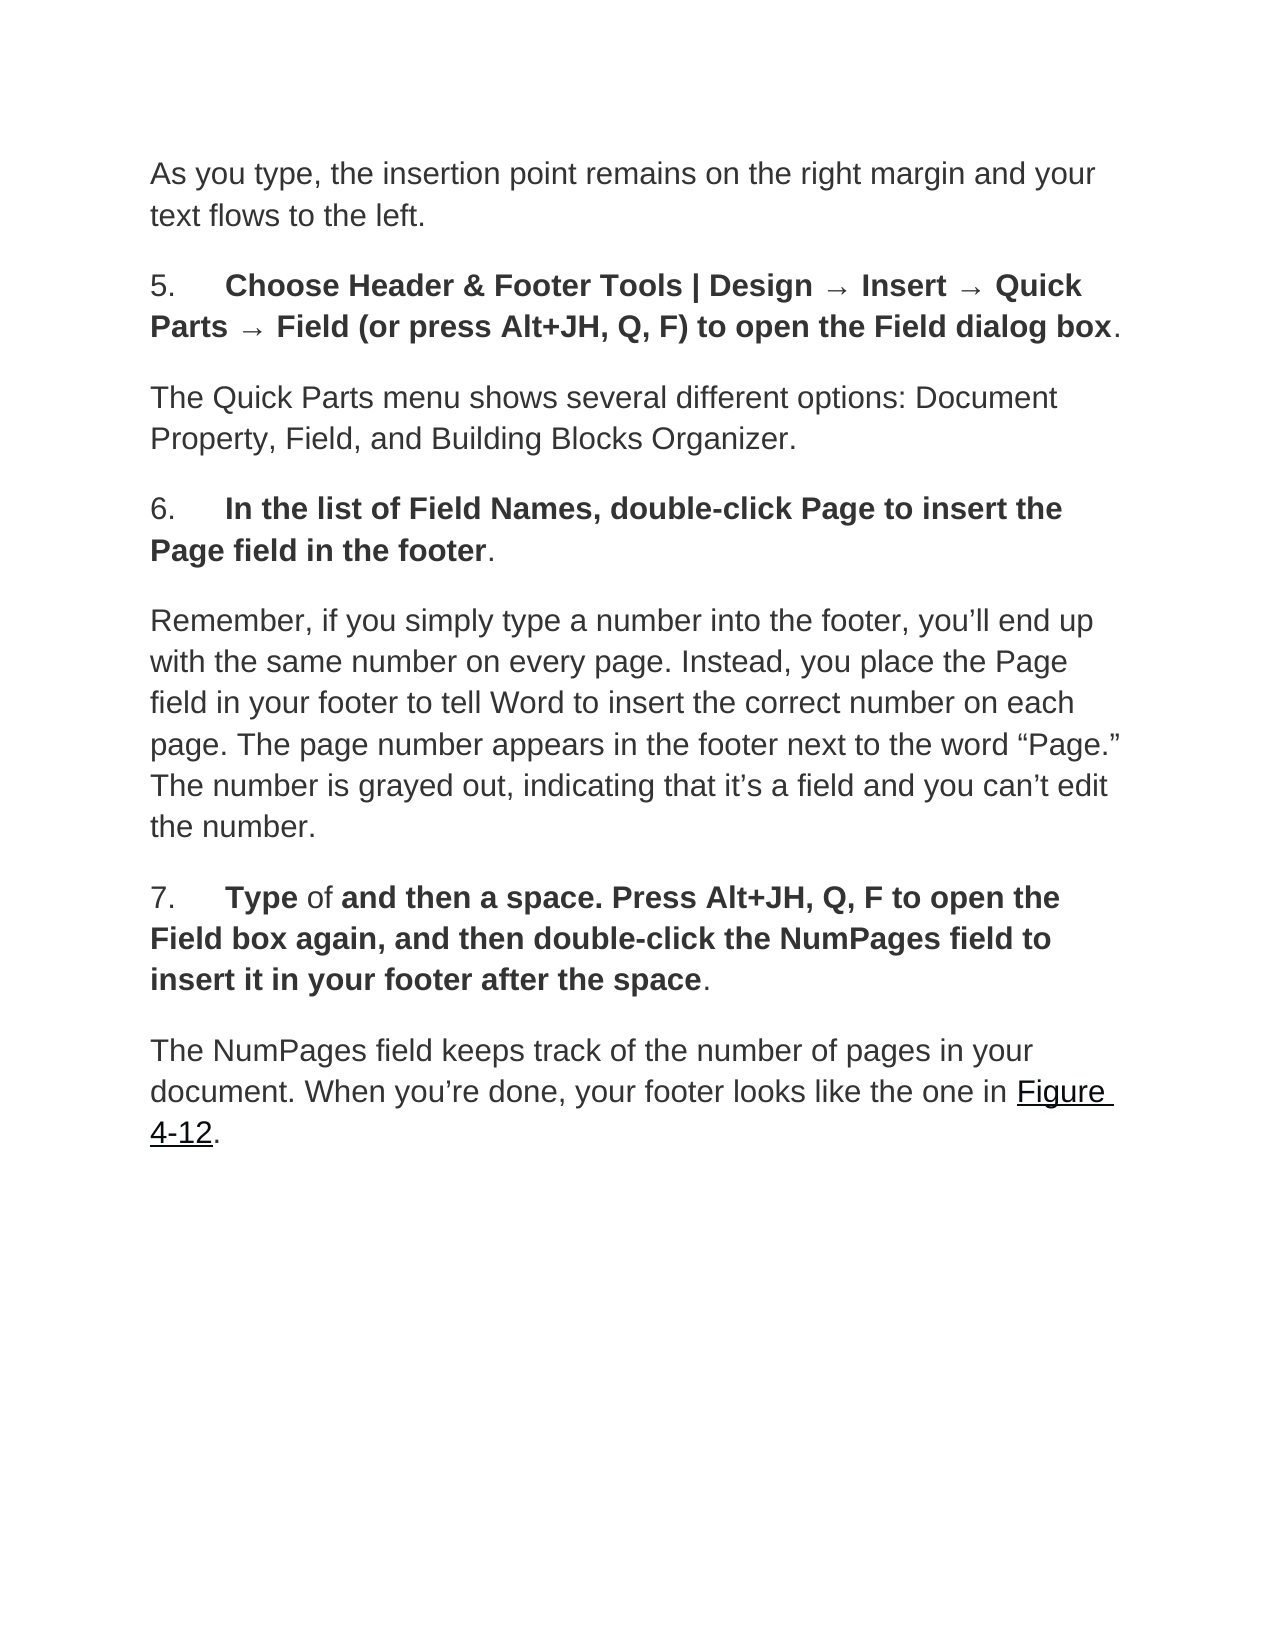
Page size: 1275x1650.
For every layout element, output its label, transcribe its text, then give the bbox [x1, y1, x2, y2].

list Type of and then a space. Press Alt+JH, Q, F to open the Field box again, and then double-click the NumPages field to insert it in your footer after the space. [150, 873, 1125, 997]
text The Quick Parts menu shows several different options: Document Property, Field, and Building Blocks Organizer. [150, 373, 1125, 456]
text Remember, if you simply type a number into the footer, you’ll end up with the same number on every page. Instead, you place the Page field in your footer to tell Word to insert the correct number on each page. The page number appears in the footer next to the word “Page.” The number is grayed out, indicating that it’s a field and you can’t edit the number. [150, 597, 1125, 844]
list Choose Header & Footer Tools | Design → Insert → Quick Parts → Field (or press Alt+JH, Q, F) to open the Field dialog box. [150, 262, 1125, 344]
text As you type, the insertion point remains on the right margin and your text flows to the left. [150, 150, 1125, 232]
list In the list of Field Names, double-click Page to insert the Page field in the footer. [150, 485, 1125, 567]
text The NumPages field keeps track of the number of pages in your document. When you’re done, your footer looks like the one in Figure 4-12. [150, 1026, 1125, 1150]
